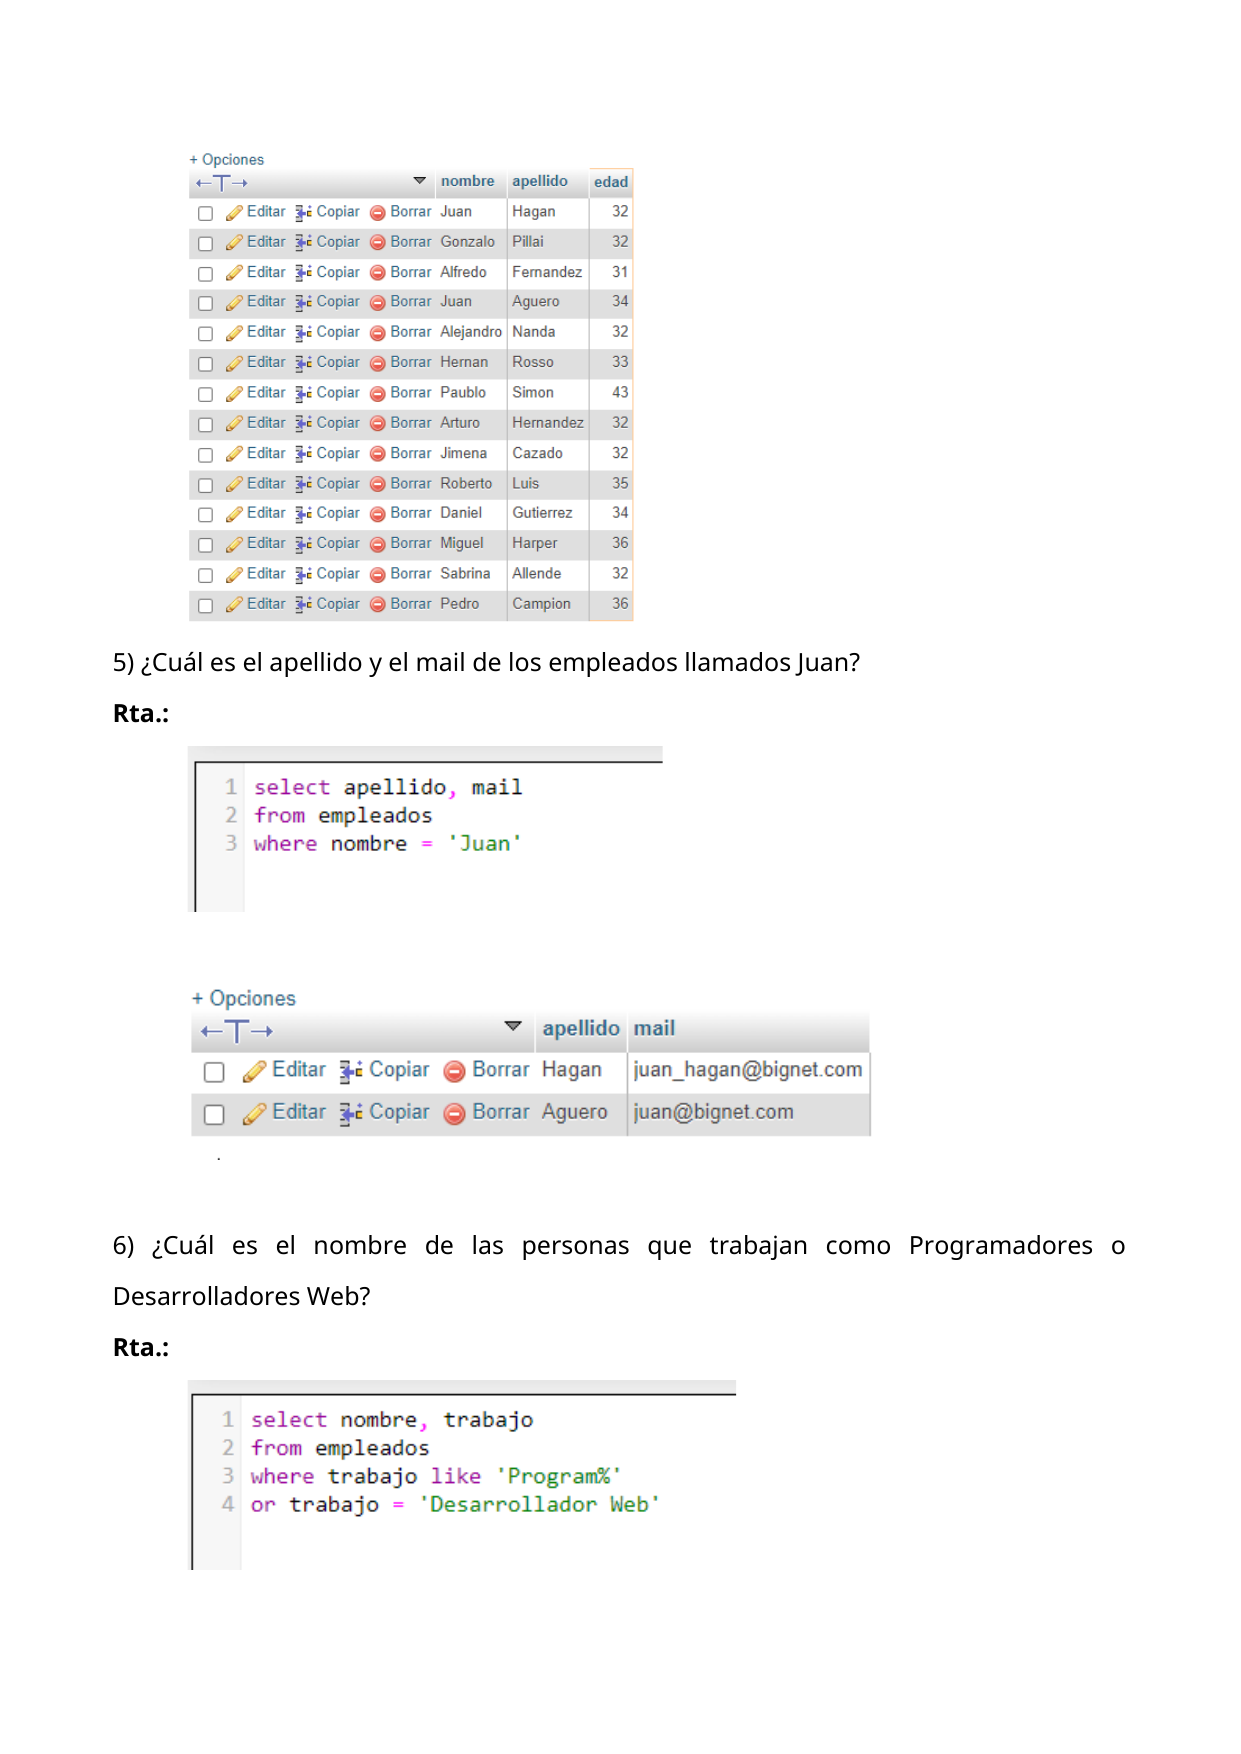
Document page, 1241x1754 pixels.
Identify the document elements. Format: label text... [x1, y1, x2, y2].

picture [187, 746, 663, 912]
text Rta.: [112, 1330, 1128, 1364]
text Rta.: [112, 695, 1128, 729]
text 5) ¿Cuál es el apellido y el mail de los empleados llamados Juan? [112, 644, 1128, 678]
picture [187, 150, 647, 628]
text 6) ¿Cuál es el nombre de las personas que trabajan como Programadores o Desarrolladores Web? [112, 1228, 1128, 1313]
picture [187, 1380, 737, 1570]
picture [187, 980, 901, 1160]
